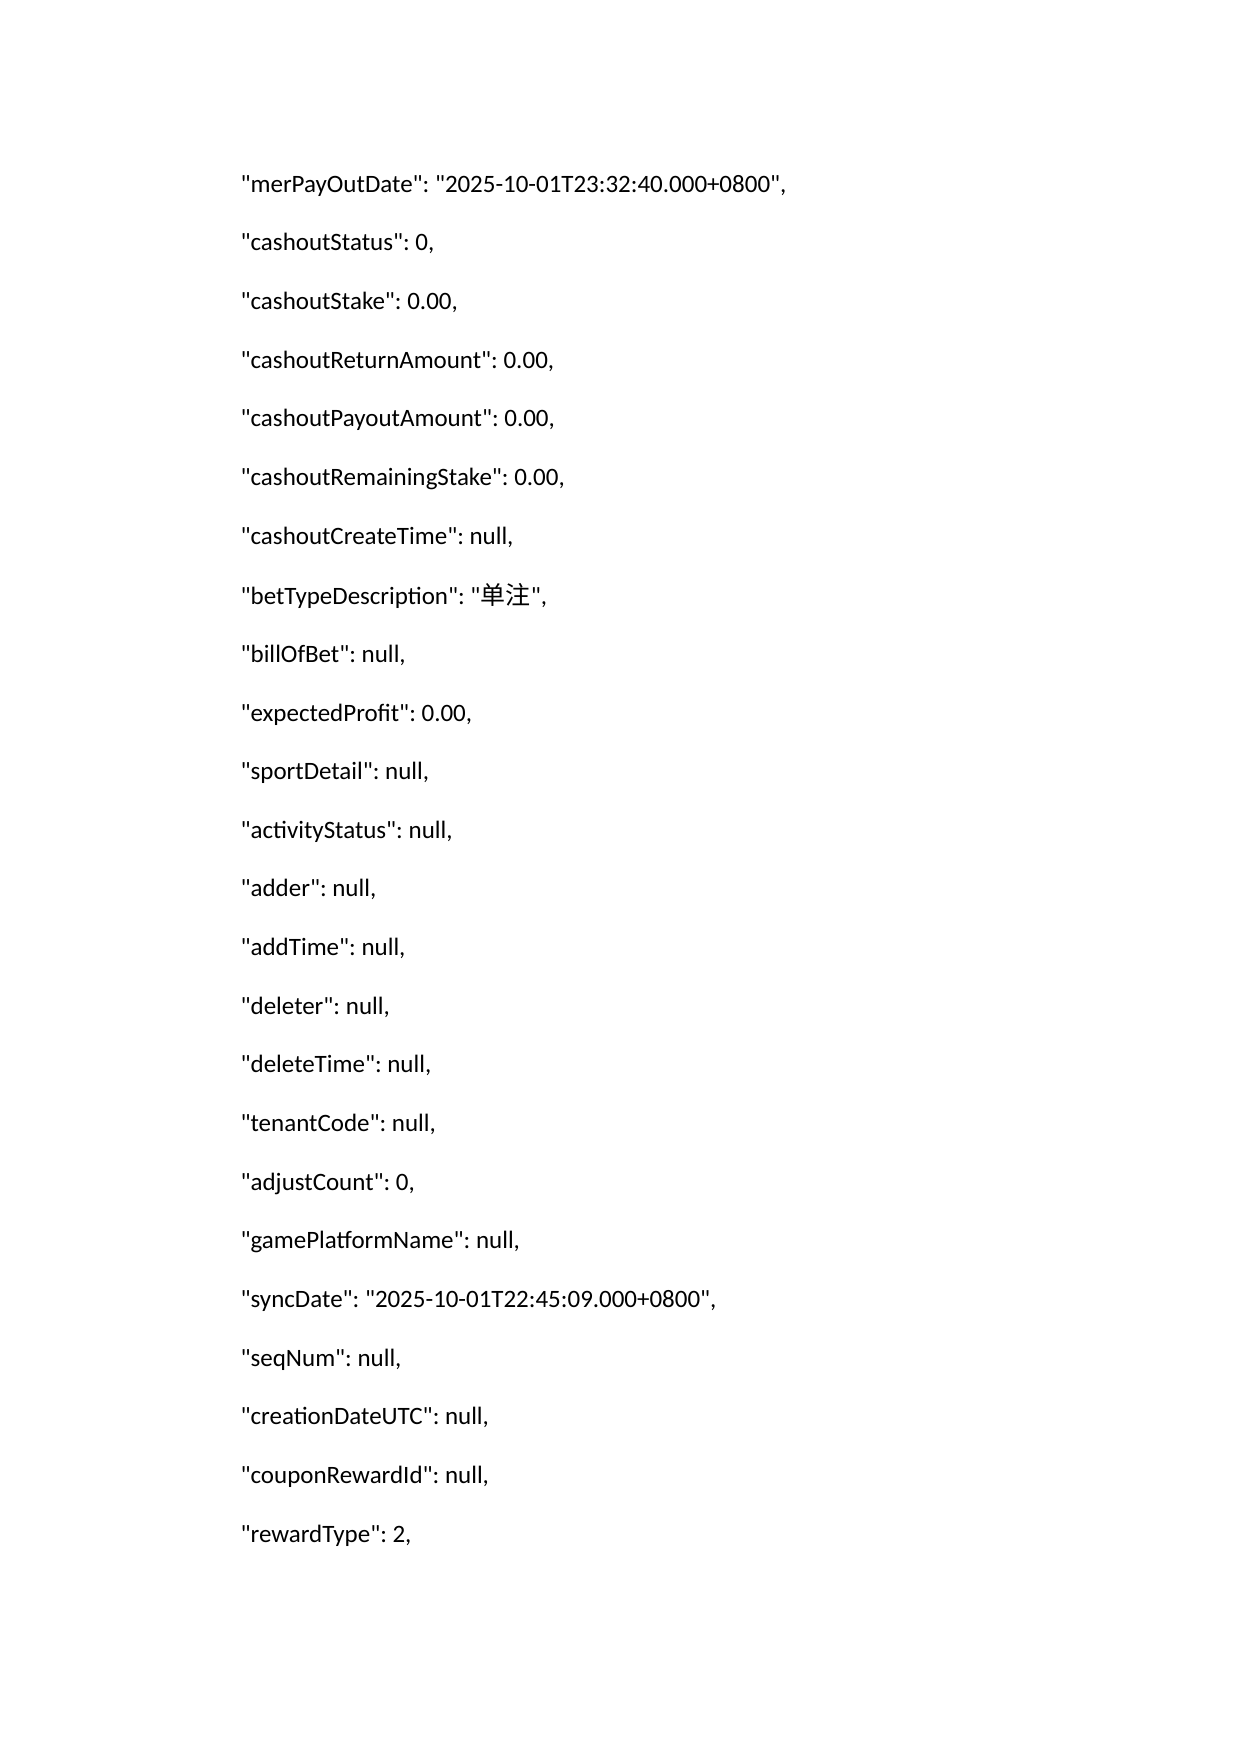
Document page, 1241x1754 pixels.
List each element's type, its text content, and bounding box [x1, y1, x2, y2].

text "cashoutRemainingStake": 0.00, [150, 458, 1090, 495]
text "couponRewardId": null, [150, 1456, 1090, 1493]
text "cashoutStatus": 0, [150, 223, 1090, 261]
text "rewardType": 2, [150, 1514, 1090, 1552]
text "merPayOutDate": "2025-10-01T23:32:40.000+0800", [150, 164, 1090, 202]
text "tenantCode": null, [150, 1104, 1090, 1141]
text "adjustCount": 0, [150, 1162, 1090, 1200]
text "cashoutCreateTime": null, [150, 516, 1090, 554]
text "adder": null, [150, 869, 1090, 907]
text "expectedProfit": 0.00, [150, 693, 1090, 731]
text "betTypeDescription": "单注", [150, 575, 1090, 612]
text "addTime": null, [150, 928, 1090, 965]
text "deleteTime": null, [150, 1045, 1090, 1083]
text "cashoutStake": 0.00, [150, 282, 1090, 319]
text "deleter": null, [150, 986, 1090, 1024]
text "creationDateUTC": null, [150, 1397, 1090, 1434]
text "gamePlatformName": null, [150, 1221, 1090, 1258]
text "cashoutReturnAmount": 0.00, [150, 340, 1090, 378]
text "seqNum": null, [150, 1338, 1090, 1376]
text "activityStatus": null, [150, 811, 1090, 848]
text "syncDate": "2025-10-01T22:45:09.000+0800", [150, 1280, 1090, 1317]
text "cashoutPayoutAmount": 0.00, [150, 399, 1090, 437]
text "billOfBet": null, [150, 634, 1090, 672]
text "sportDetail": null, [150, 752, 1090, 789]
